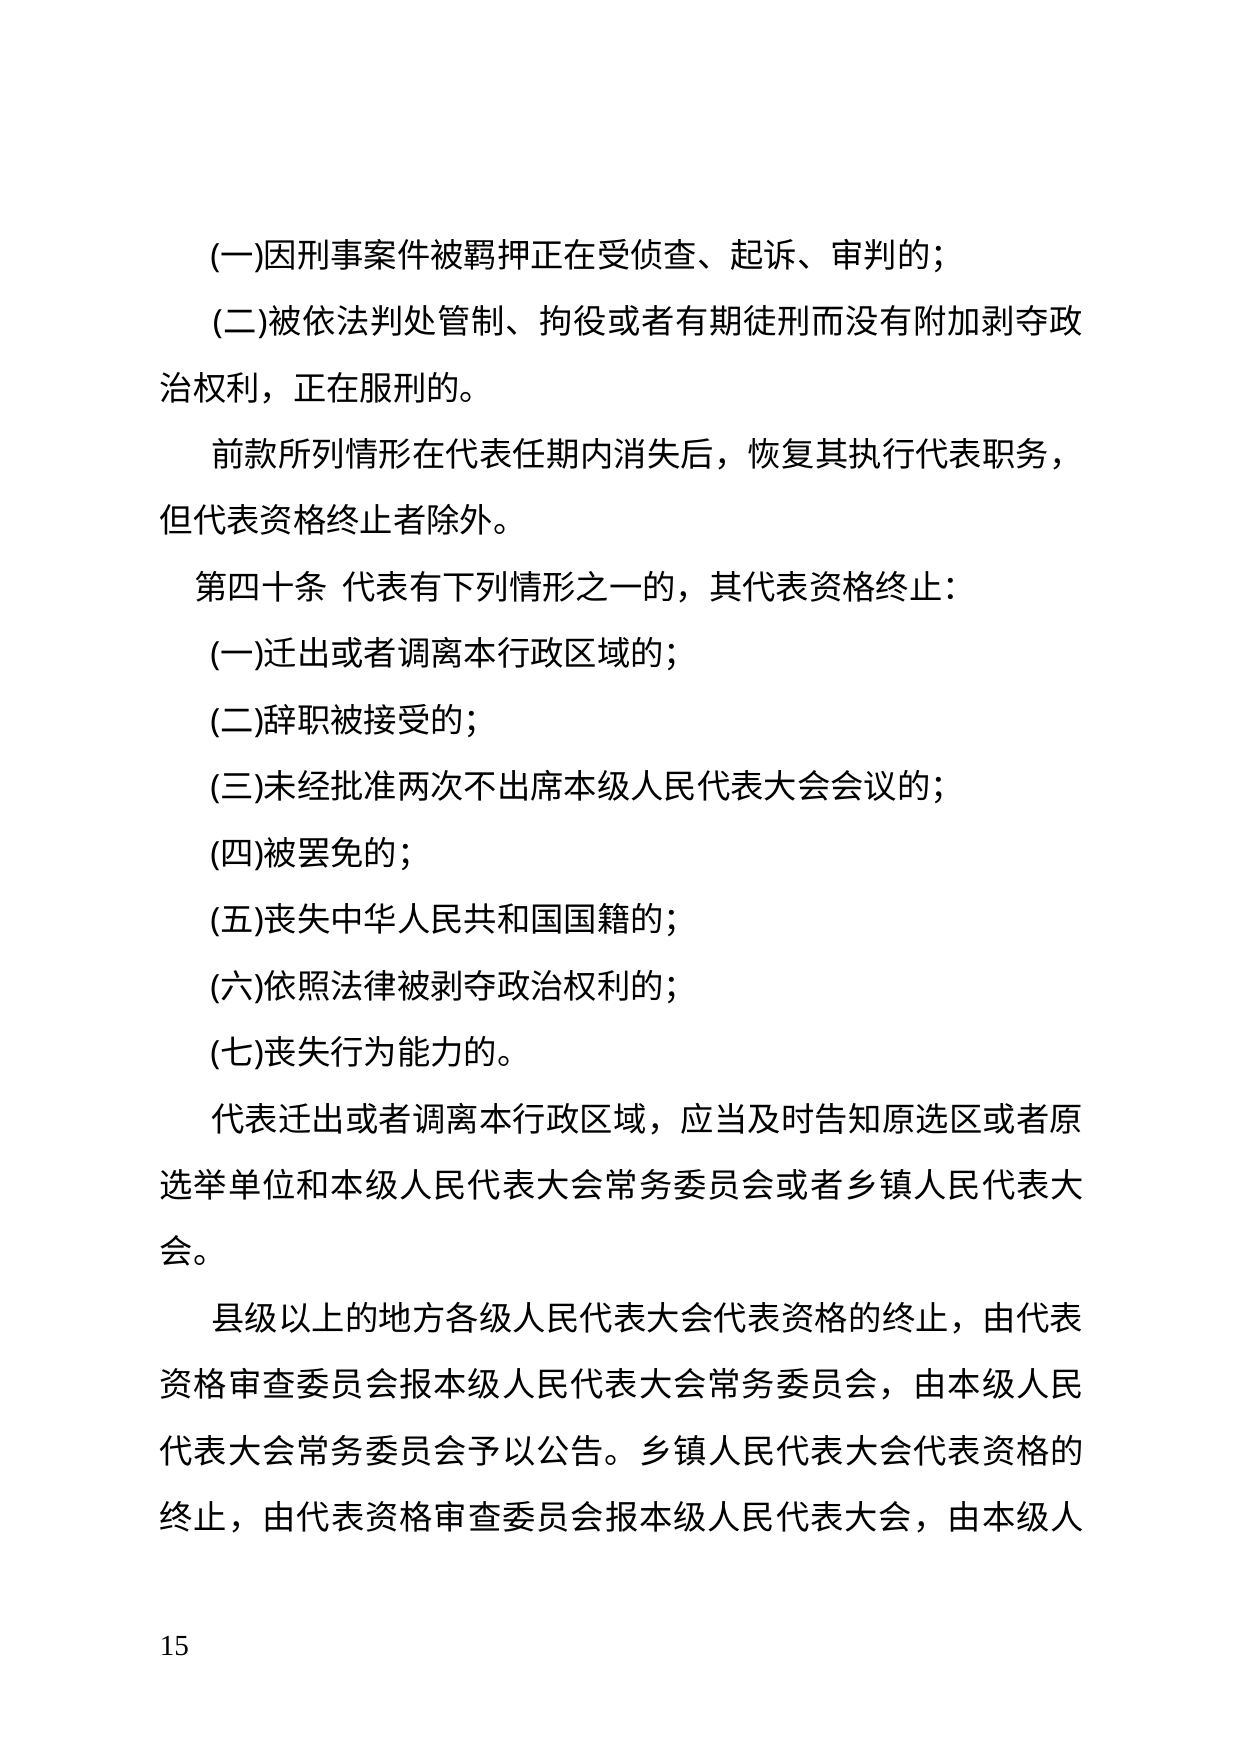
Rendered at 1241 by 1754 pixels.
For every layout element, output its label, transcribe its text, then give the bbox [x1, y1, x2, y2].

text (三)未经批准两次不出席本级人民代表大会会议的； [159, 751, 1084, 817]
text (一)因刑事案件被羁押正在受侦查、起诉、审判的； [159, 219, 1084, 286]
text (四)被罢免的； [159, 817, 1084, 884]
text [159, 1283, 1084, 1548]
text (六)依照法律被剥夺政治权利的； [159, 950, 1084, 1017]
text (二)辞职被接受的； [159, 684, 1084, 751]
text 第四十条 代表有下列情形之一的，其代表资格终止： [159, 552, 1084, 618]
text (七)丧失行为能力的。 [159, 1017, 1084, 1083]
text (一)迁出或者调离本行政区域的； [159, 618, 1084, 684]
text (五)丧失中华人民共和国国籍的； [159, 884, 1084, 950]
text 代表迁出或者调离本行政区域，应当及时告知原选区或者原选举单位和本级人民代表大会常务委员会或者乡镇人民代表大会。 [159, 1083, 1084, 1283]
text (二)被依法判处管制、拘役或者有期徒刑而没有附加剥夺政治权利，正在服刑的。 [159, 286, 1084, 419]
text 前款所列情形在代表任期内消失后，恢复其执行代表职务，但代表资格终止者除外。 [159, 419, 1084, 552]
